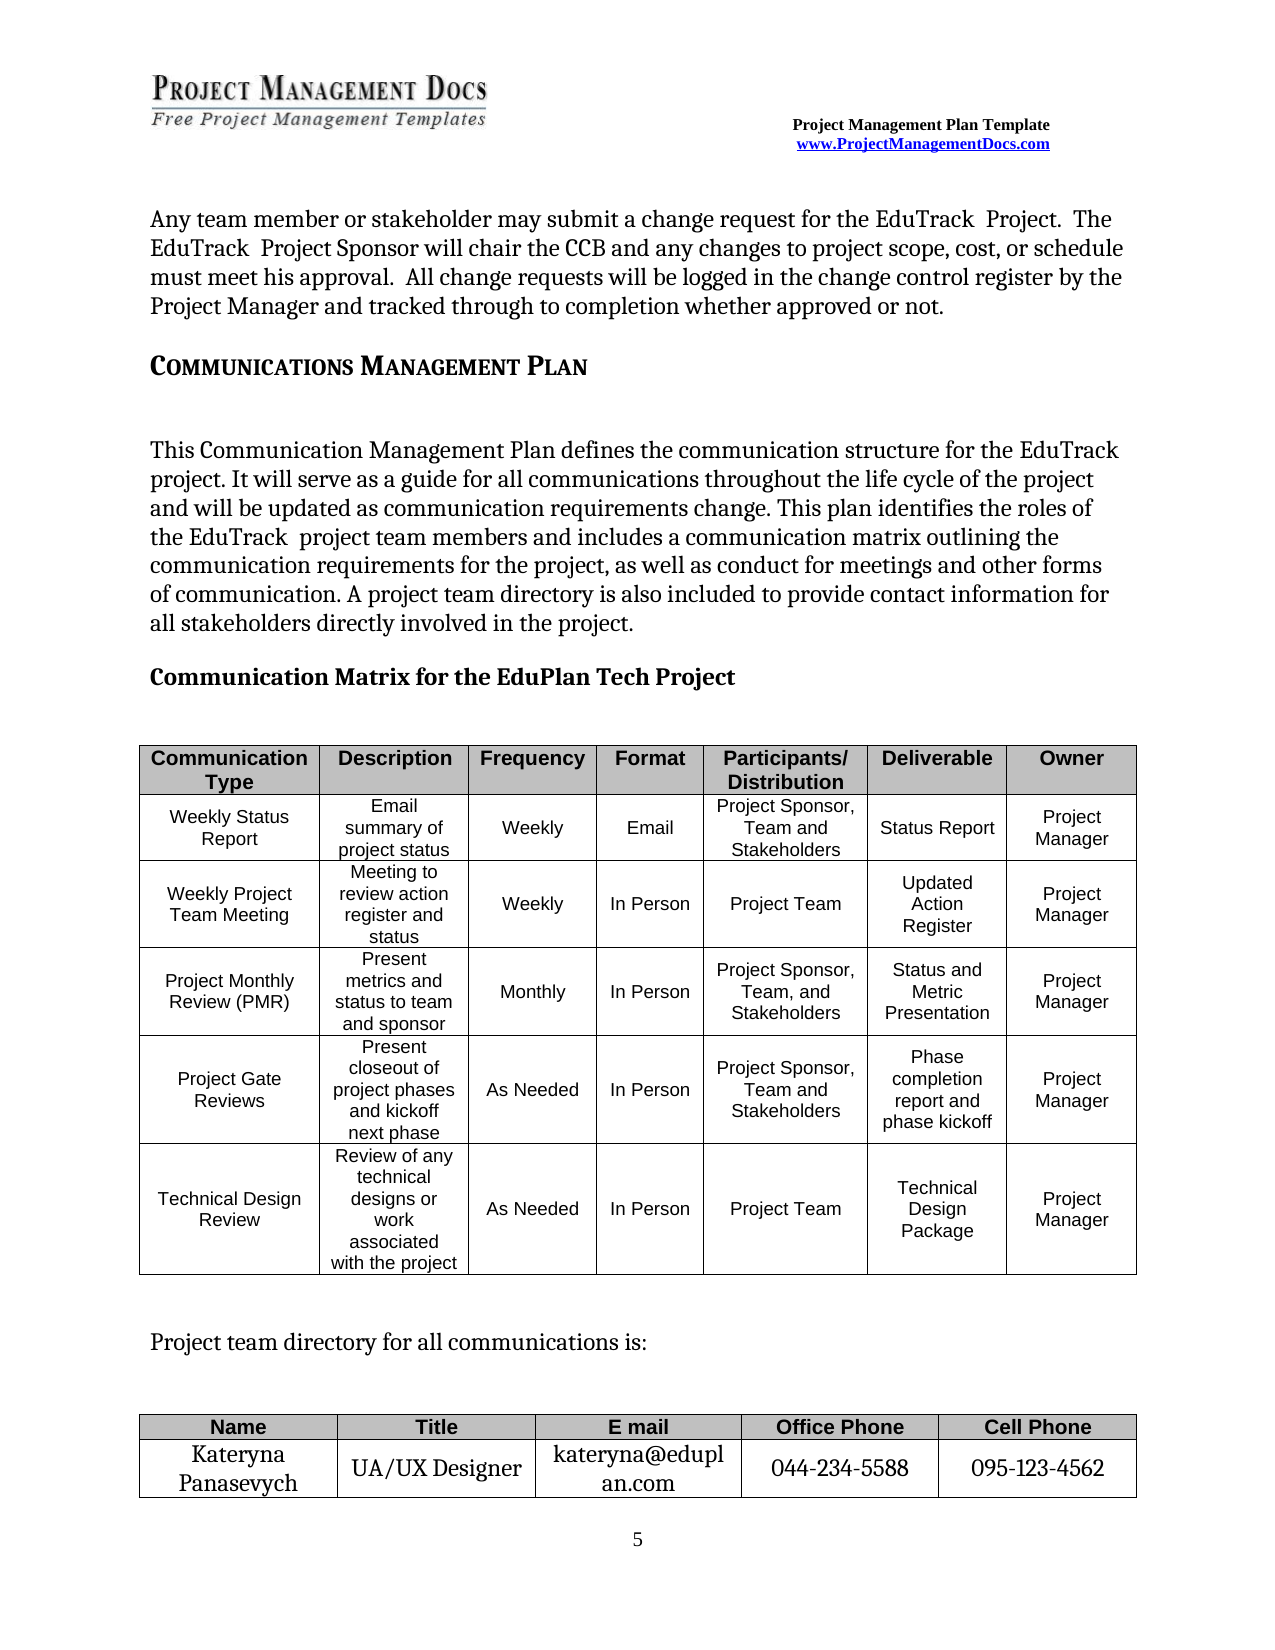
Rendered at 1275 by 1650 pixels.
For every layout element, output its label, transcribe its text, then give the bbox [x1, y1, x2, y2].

table_cell Present closeout of project phases and kickoff next phase [320, 1036, 468, 1143]
table_cell Email [597, 795, 703, 860]
table_cell Review of any technical designs or work associated with the project [320, 1144, 468, 1274]
table_cell Project Sponsor, Team, and Stakeholders [704, 948, 867, 1034]
table_cell Project Gate Reviews [140, 1036, 319, 1143]
subtitle Communications Management Plan [150, 349, 1125, 383]
table_cell Status and Metric Presentation [868, 948, 1006, 1034]
table_cell Weekly [469, 861, 596, 947]
table_header Format [597, 746, 703, 794]
table_cell As Needed [469, 1036, 596, 1143]
table_cell Project Monthly Review (PMR) [140, 948, 319, 1034]
table_cell Project Manager [1007, 1144, 1136, 1274]
table_cell Meeting to review action register and status [320, 861, 468, 947]
table_header Office Phone [742, 1415, 938, 1439]
table_cell Project Manager [1007, 948, 1136, 1034]
table_header Deliverable [868, 746, 1006, 794]
table_header E mail [536, 1415, 741, 1439]
table_cell Kateryna Panasevych [140, 1440, 337, 1497]
table_cell Weekly Status Report [140, 795, 319, 860]
table_cell Monthly [469, 948, 596, 1034]
table_header Frequency [469, 746, 596, 794]
table_header Name [140, 1415, 337, 1439]
table_cell Phase completion report and phase kickoff [868, 1036, 1006, 1143]
table_header Title [338, 1415, 535, 1439]
table_cell UA/UX Designer [338, 1440, 535, 1497]
table_cell In Person [597, 1036, 703, 1143]
table_cell In Person [597, 1144, 703, 1274]
table_cell kateryna@eduplan.com [536, 1440, 741, 1497]
table_header Cell Phone [939, 1415, 1136, 1439]
table_cell As Needed [469, 1144, 596, 1274]
table_cell Updated Action Register [868, 861, 1006, 947]
table_cell Project Manager [1007, 795, 1136, 860]
table_cell Technical Design Review [140, 1144, 319, 1274]
text Project team directory for all communications is: [150, 1327, 1125, 1356]
table_cell Project Team [704, 1144, 867, 1274]
table_cell Project Manager [1007, 861, 1136, 947]
table_cell Project Manager [1007, 1036, 1136, 1143]
table_cell 044-234-5588 [742, 1440, 938, 1497]
table_cell Project Sponsor, Team and Stakeholders [704, 1036, 867, 1143]
table_cell Project Team [704, 861, 867, 947]
table_header Communication Type [140, 746, 319, 794]
table_header Owner [1007, 746, 1136, 794]
table_cell Technical Design Package [868, 1144, 1006, 1274]
table_cell In Person [597, 861, 703, 947]
table_cell 095-123-4562 [939, 1440, 1136, 1497]
table_cell Status Report [868, 795, 1006, 860]
picture [150, 75, 488, 130]
table_cell In Person [597, 948, 703, 1034]
table_header Participants/ Distribution [704, 746, 867, 794]
text This Communication Management Plan defines the communication structure for the EduTrack project. It will serve as a guide for all communications throughout the life cycle of the project and will be updated as communication requirements change. This plan identifies the roles of the EduTrack project team members and includes a communication matrix outlining the communication requirements for the project, as well as conduct for meetings and other forms of communication. A project team directory is also included to provide contact information for all stakeholders directly involved in the project. [150, 436, 1125, 638]
text Communication Matrix for the EduPlan Tech Project [150, 663, 1125, 691]
table_cell Email summary of project status [320, 795, 468, 860]
text Any team member or stakeholder may submit a change request for the EduTrack Project. The EduTrack Project Sponsor will chair the CCB and any changes to project scope, cost, or schedule must meet his approval. All change requests will be logged in the change control register by the Project Manager and tracked through to completion whether approved or not. [150, 205, 1125, 320]
table_cell Present metrics and status to team and sponsor [320, 948, 468, 1034]
table_cell Weekly Project Team Meeting [140, 861, 319, 947]
table_header Description [320, 746, 468, 794]
table_cell Weekly [469, 795, 596, 860]
table_cell Project Sponsor, Team and Stakeholders [704, 795, 867, 860]
